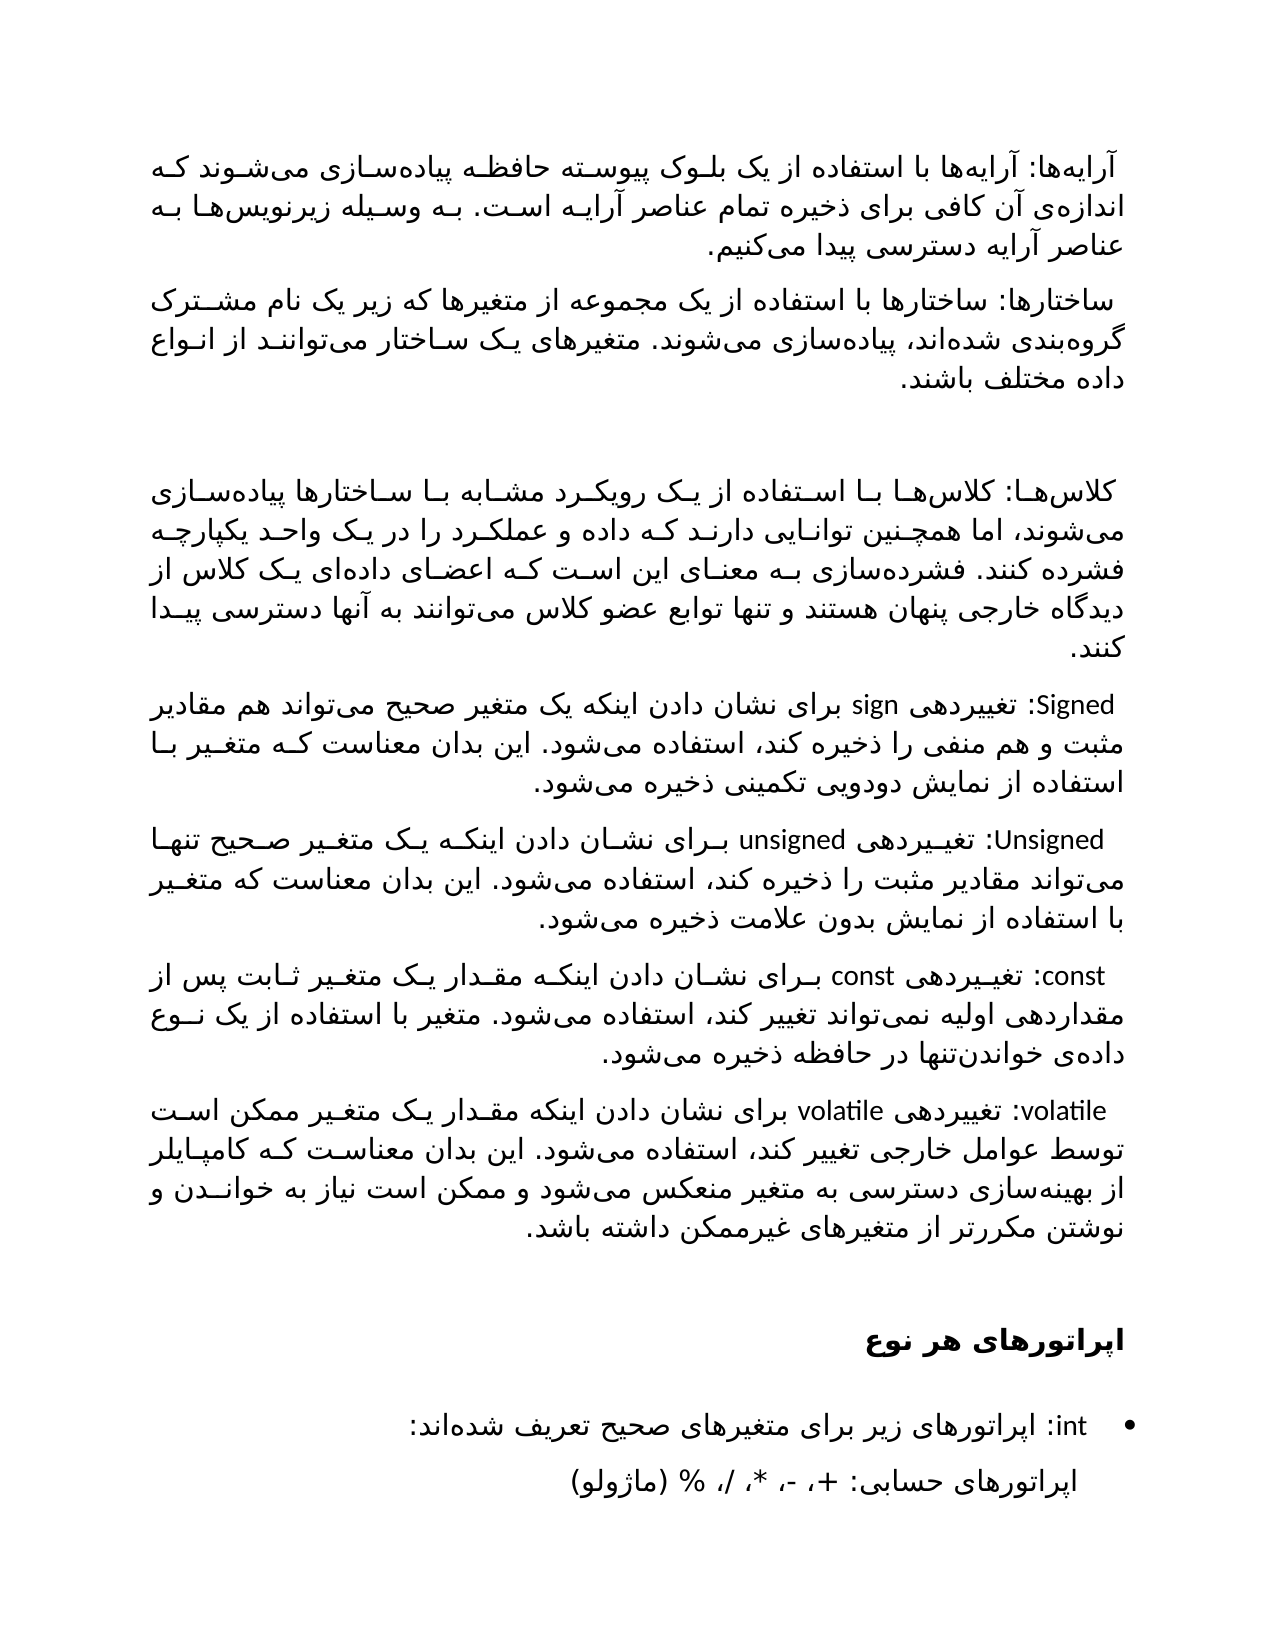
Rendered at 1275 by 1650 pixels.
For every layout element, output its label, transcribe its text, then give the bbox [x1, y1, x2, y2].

text Signed: تغییردهی sign برای نشان دادن اینکه یک متغیر صحیح می‌تواند هم مقادیر مثبت و هم منفی را ذخیره کند، استفاده می‌شود. این بدان معناست که متغیر با استفاده از نمایش دودویی تکمینی ذخیره می‌شود. [150, 686, 1125, 800]
text volatile: تغییردهی volatile برای نشان دادن اینکه مقدار یک متغیر ممکن است توسط عوامل خارجی تغییر کند، استفاده می‌شود. این بدان معناست که کامپایلر از بهینه‌سازی دسترسی به متغیر منعکس می‌شود و ممکن است نیاز به خواندن و نوشتن مکررتر از متغیرهای غیرممکن داشته باشد. [150, 1092, 1125, 1244]
text ساختارها: ساختارها با استفاده از یک مجموعه از متغیرها که زیر یک نام مشترک گروه‌بندی شده‌اند، پیاده‌سازی می‌شوند. متغیرهای یک ساختار می‌توانند از انواع داده مختلف باشند. [150, 283, 1125, 395]
text کلاس‌ها: کلاس‌ها با استفاده از یک رویکرد مشابه با ساختارها پیاده‌سازی می‌شوند، اما همچنین توانایی دارند که داده و عملکرد را در یک واحد یکپارچه فشرده کنند. فشرده‌سازی به معنای این است که اعضای داده‌ای یک کلاس از دیدگاه خارجی پنهان هستند و تنها توابع عضو کلاس می‌توانند به آنها دسترسی پیدا کنند. [150, 475, 1125, 664]
text const: تغییردهی const برای نشان دادن اینکه مقدار یک متغیر ثابت پس از مقداردهی اولیه نمی‌تواند تغییر کند، استفاده می‌شود. متغیر با استفاده از یک نوع داده‌ی خواندن‌تنها در حافظه ذخیره می‌شود. [150, 957, 1125, 1070]
text Unsigned: تغییردهی unsigned برای نشان دادن اینکه یک متغیر صحیح تنها می‌تواند مقادیر مثبت را ذخیره کند، استفاده می‌شود. این بدان معناست که متغیر با استفاده از نمایش بدون علامت ذخیره می‌شود. [150, 821, 1125, 935]
text آرایه‌ها: آرایه‌ها با استفاده از یک بلوک پیوسته حافظه پیاده‌سازی می‌شوند که اندازه‌ی آن کافی برای ذخیره تمام عناصر آرایه است. به وسیله زیرنویس‌ها به عناصر آرایه دسترسی پیدا می‌کنیم. [150, 150, 1125, 262]
subtitle اپراتورهای هر نوع [150, 1323, 1125, 1357]
list int: اپراتورهای زیر برای متغیرهای صحیح تعریف شده‌اند: [150, 1407, 1125, 1443]
text اپراتورهای حسابی: +، -، *، /، % (ماژولو) [150, 1465, 1125, 1499]
